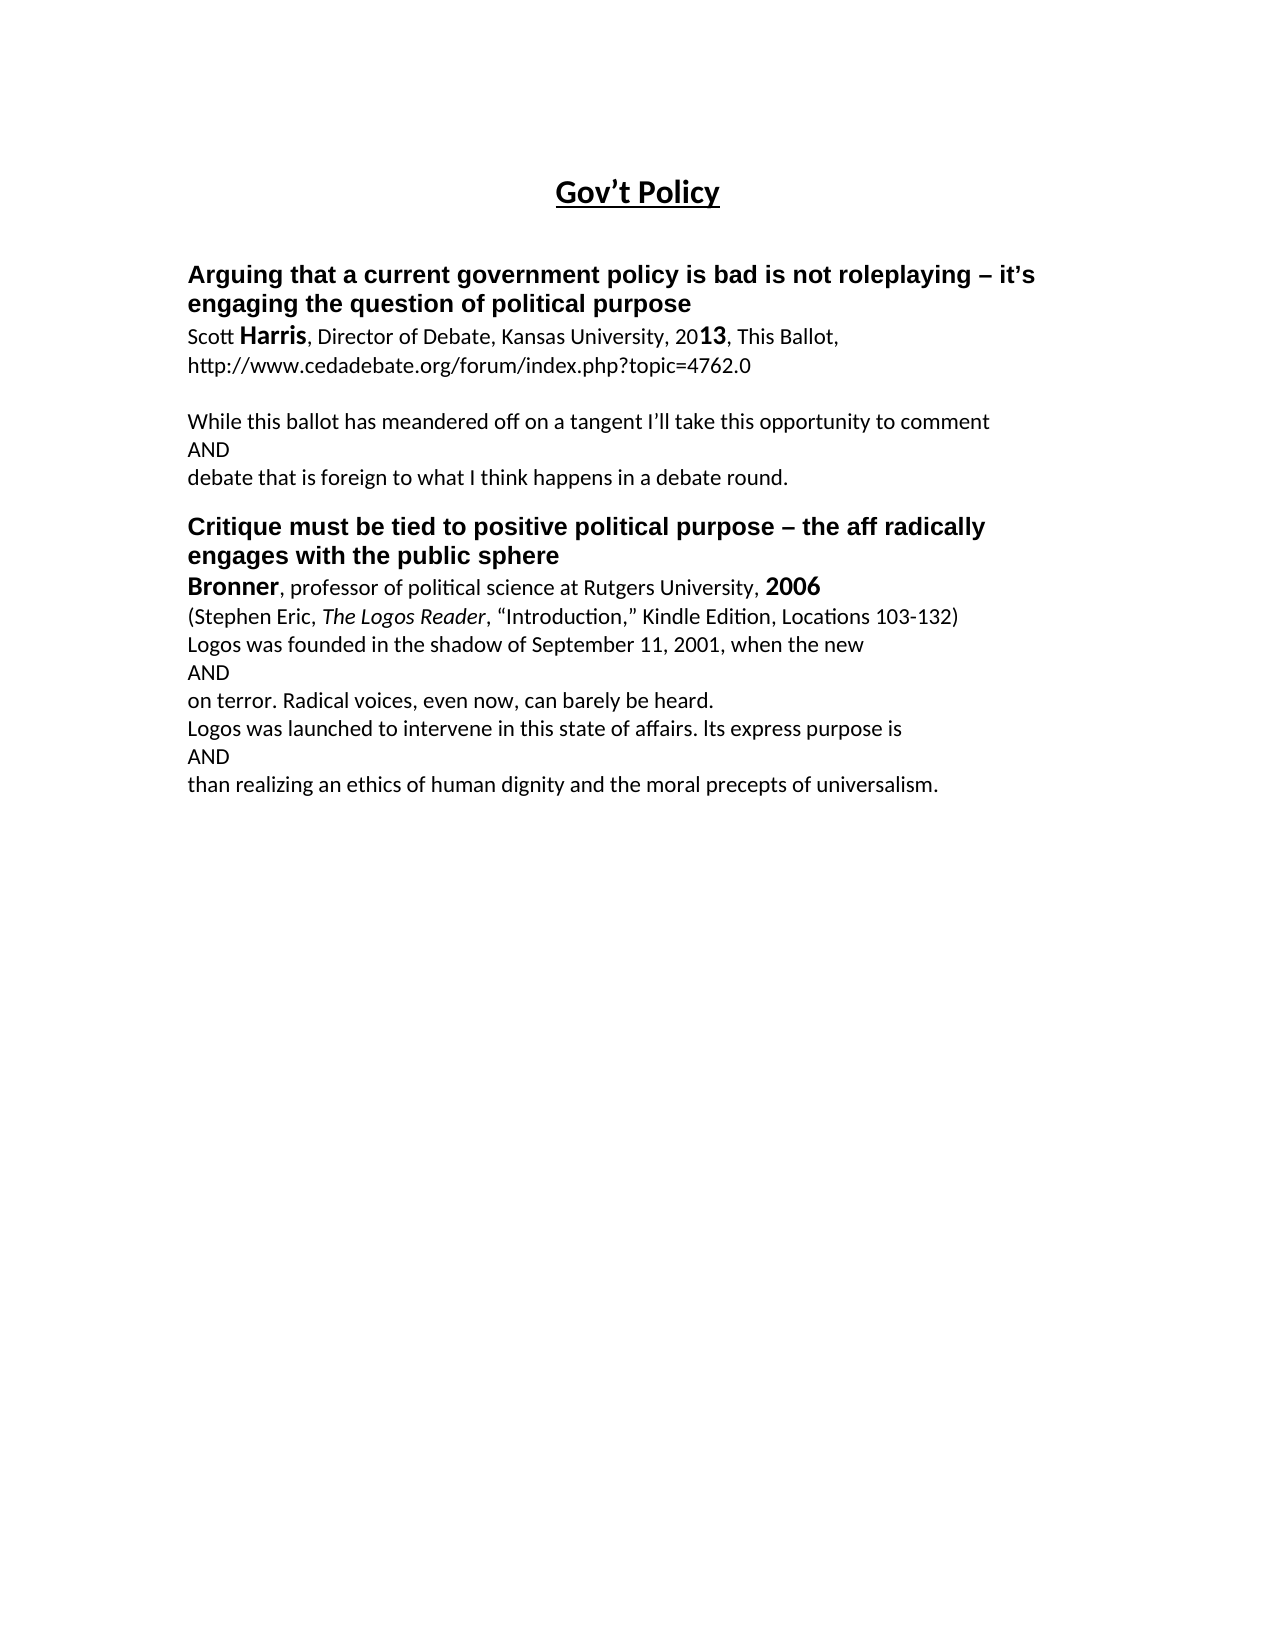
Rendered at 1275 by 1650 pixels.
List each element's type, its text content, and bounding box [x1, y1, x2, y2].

text Logos was launched to intervene in this state of affairs. lts express purpose is [187, 714, 1087, 742]
text Bronner, professor of political science at Rutgers University, 2006 [187, 569, 1087, 602]
text Logos was founded in the shadow of September 11, 2001, when the new [187, 630, 1087, 658]
text While this ballot has meandered off on a tangent I’ll take this opportunity to comment [187, 407, 1087, 435]
text than realizing an ethics of human dignity and the moral precepts of universalism. [187, 771, 1087, 798]
text debate that is foreign to what I think happens in a debate round. [187, 463, 1087, 491]
text on terror. Radical voices, even now, can barely be heard. [187, 686, 1087, 714]
subtitle Gov’t Policy [187, 171, 1087, 212]
text AND [187, 658, 1087, 686]
text AND [187, 742, 1087, 771]
text Critique must be tied to positive political purpose – the aff radically engages with the public sphere [187, 512, 1087, 569]
text AND [187, 435, 1087, 463]
text Arguing that a current government policy is bad is not roleplaying – it’s engaging the question of political purpose [187, 260, 1087, 318]
text (Stephen Eric, The Logos Reader, “Introduction,” Kindle Edition, Locations 103-132) [187, 602, 1087, 630]
text Scott Harris, Director of Debate, Kansas University, 2013, This Ballot, http://www.cedadebate.org/forum/index.php?topic=4762.0 [187, 318, 1087, 379]
